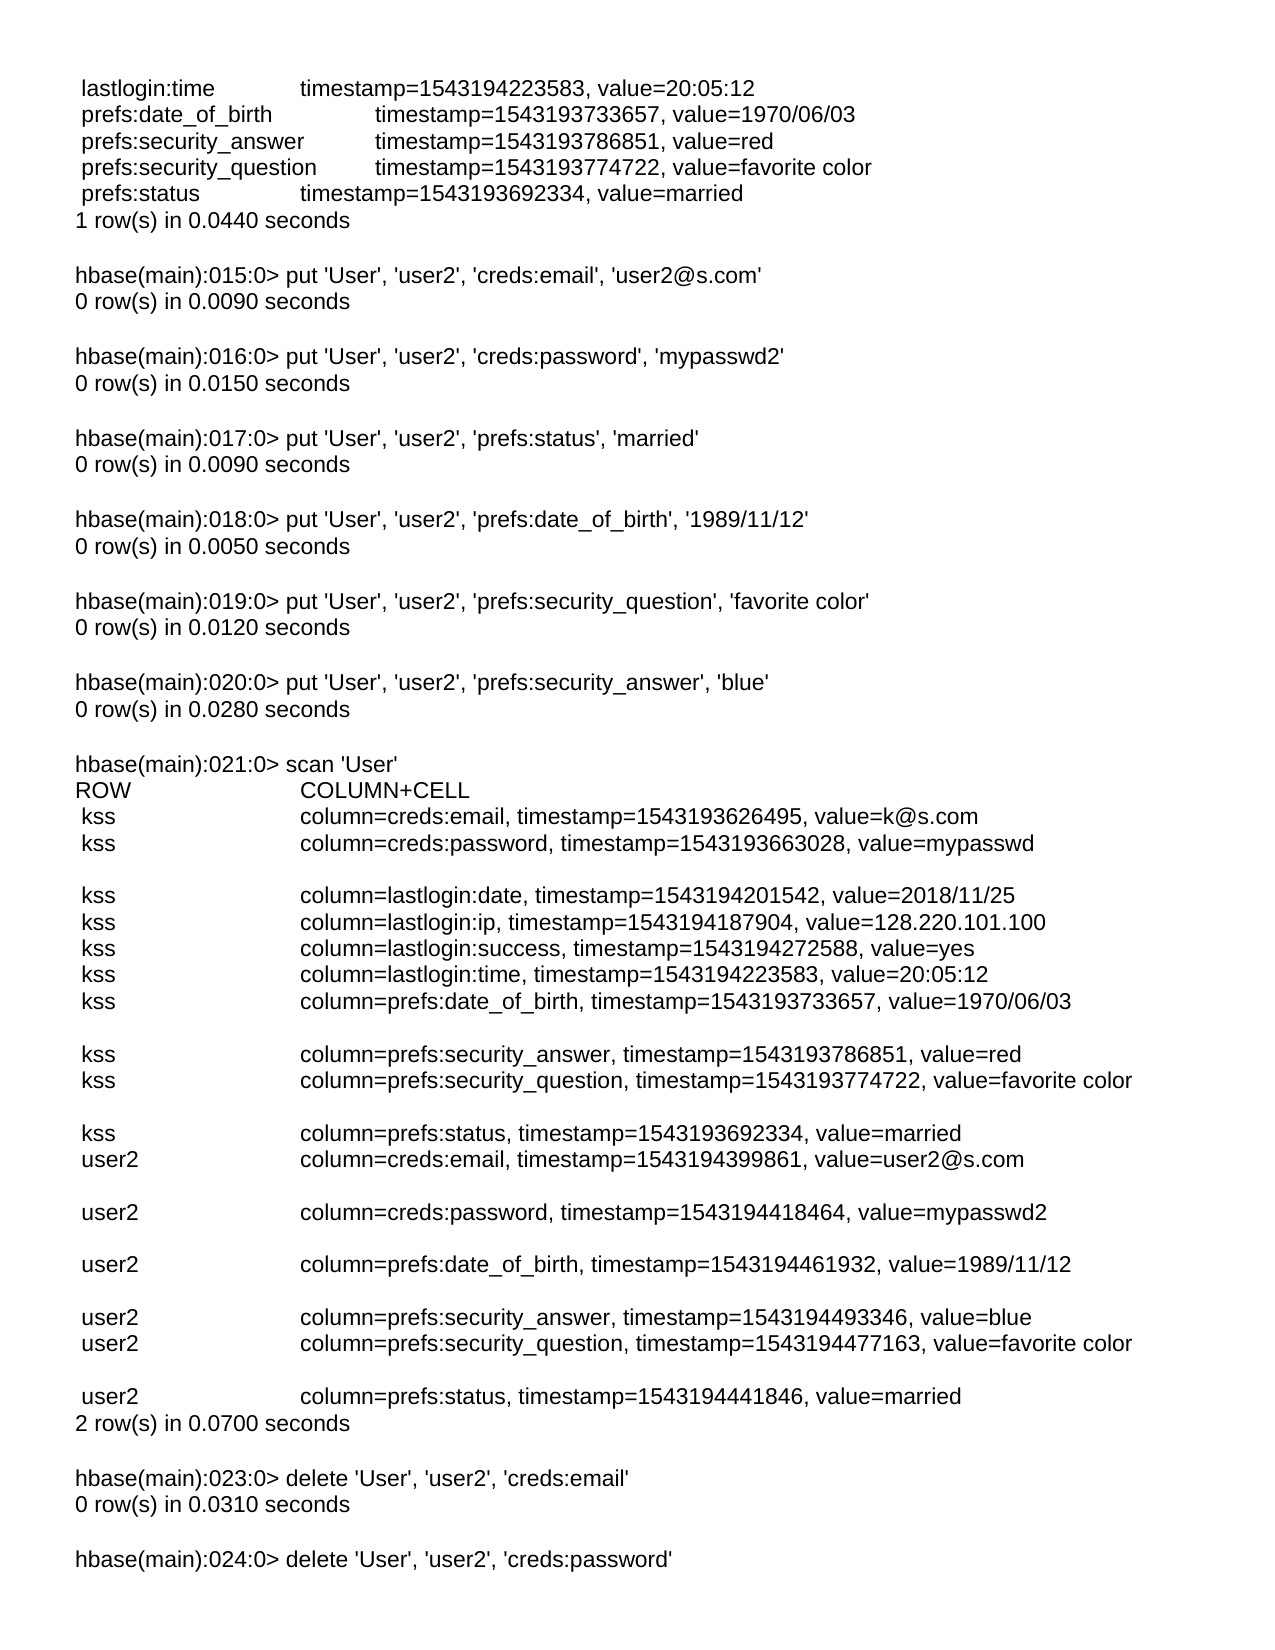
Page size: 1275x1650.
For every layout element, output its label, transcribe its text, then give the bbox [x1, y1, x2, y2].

text hbase(main):021:0> scan 'User' [75, 751, 1200, 777]
text kss column=prefs:status, timestamp=1543193692334, value=married [75, 1119, 1200, 1146]
text prefs:status timestamp=1543193692334, value=married [75, 180, 1200, 207]
text user2 column=prefs:status, timestamp=1543194441846, value=married [75, 1383, 1200, 1409]
text 0 row(s) in 0.0310 seconds [75, 1491, 1200, 1517]
text hbase(main):015:0> put 'User', 'user2', 'creds:email', 'user2@s.com' [75, 262, 1200, 288]
text kss column=prefs:date_of_birth, timestamp=1543193733657, value=1970/06/03 [75, 988, 1200, 1041]
text 0 row(s) in 0.0150 seconds [75, 370, 1200, 396]
text user2 column=prefs:security_answer, timestamp=1543194493346, value=blue [75, 1304, 1200, 1330]
text ROW COLUMN+CELL [75, 777, 1200, 803]
text kss column=creds:email, timestamp=1543193626495, value=k@s.com [75, 803, 1200, 830]
text user2 column=creds:password, timestamp=1543194418464, value=mypasswd2 [75, 1199, 1200, 1251]
text hbase(main):024:0> delete 'User', 'user2', 'creds:password' [75, 1546, 1200, 1572]
text 0 row(s) in 0.0090 seconds [75, 288, 1200, 314]
text kss column=lastlogin:date, timestamp=1543194201542, value=2018/11/25 [75, 882, 1200, 909]
text hbase(main):020:0> put 'User', 'user2', 'prefs:security_answer', 'blue' [75, 669, 1200, 696]
text lastlogin:time timestamp=1543194223583, value=20:05:12 [75, 75, 1200, 101]
text kss column=lastlogin:time, timestamp=1543194223583, value=20:05:12 [75, 961, 1200, 988]
text user2 column=creds:email, timestamp=1543194399861, value=user2@s.com [75, 1146, 1200, 1199]
text hbase(main):019:0> put 'User', 'user2', 'prefs:security_question', 'favorite color' [75, 588, 1200, 614]
text 1 row(s) in 0.0440 seconds [75, 207, 1200, 233]
text kss column=lastlogin:ip, timestamp=1543194187904, value=128.220.101.100 [75, 909, 1200, 935]
text hbase(main):023:0> delete 'User', 'user2', 'creds:email' [75, 1464, 1200, 1491]
text 0 row(s) in 0.0090 seconds [75, 451, 1200, 477]
text 0 row(s) in 0.0050 seconds [75, 533, 1200, 559]
text 0 row(s) in 0.0120 seconds [75, 614, 1200, 640]
text hbase(main):016:0> put 'User', 'user2', 'creds:password', 'mypasswd2' [75, 343, 1200, 370]
text hbase(main):017:0> put 'User', 'user2', 'prefs:status', 'married' [75, 425, 1200, 451]
text user2 column=prefs:security_question, timestamp=1543194477163, value=favorite color [75, 1330, 1200, 1383]
text user2 column=prefs:date_of_birth, timestamp=1543194461932, value=1989/11/12 [75, 1251, 1200, 1304]
text kss column=lastlogin:success, timestamp=1543194272588, value=yes [75, 935, 1200, 961]
text kss column=prefs:security_question, timestamp=1543193774722, value=favorite color [75, 1067, 1200, 1119]
text prefs:security_question timestamp=1543193774722, value=favorite color [75, 154, 1200, 180]
text 0 row(s) in 0.0280 seconds [75, 696, 1200, 722]
text kss column=creds:password, timestamp=1543193663028, value=mypasswd [75, 830, 1200, 882]
text hbase(main):018:0> put 'User', 'user2', 'prefs:date_of_birth', '1989/11/12' [75, 506, 1200, 533]
text prefs:date_of_birth timestamp=1543193733657, value=1970/06/03 [75, 101, 1200, 128]
text 2 row(s) in 0.0700 seconds [75, 1409, 1200, 1436]
text kss column=prefs:security_answer, timestamp=1543193786851, value=red [75, 1041, 1200, 1067]
text prefs:security_answer timestamp=1543193786851, value=red [75, 128, 1200, 154]
